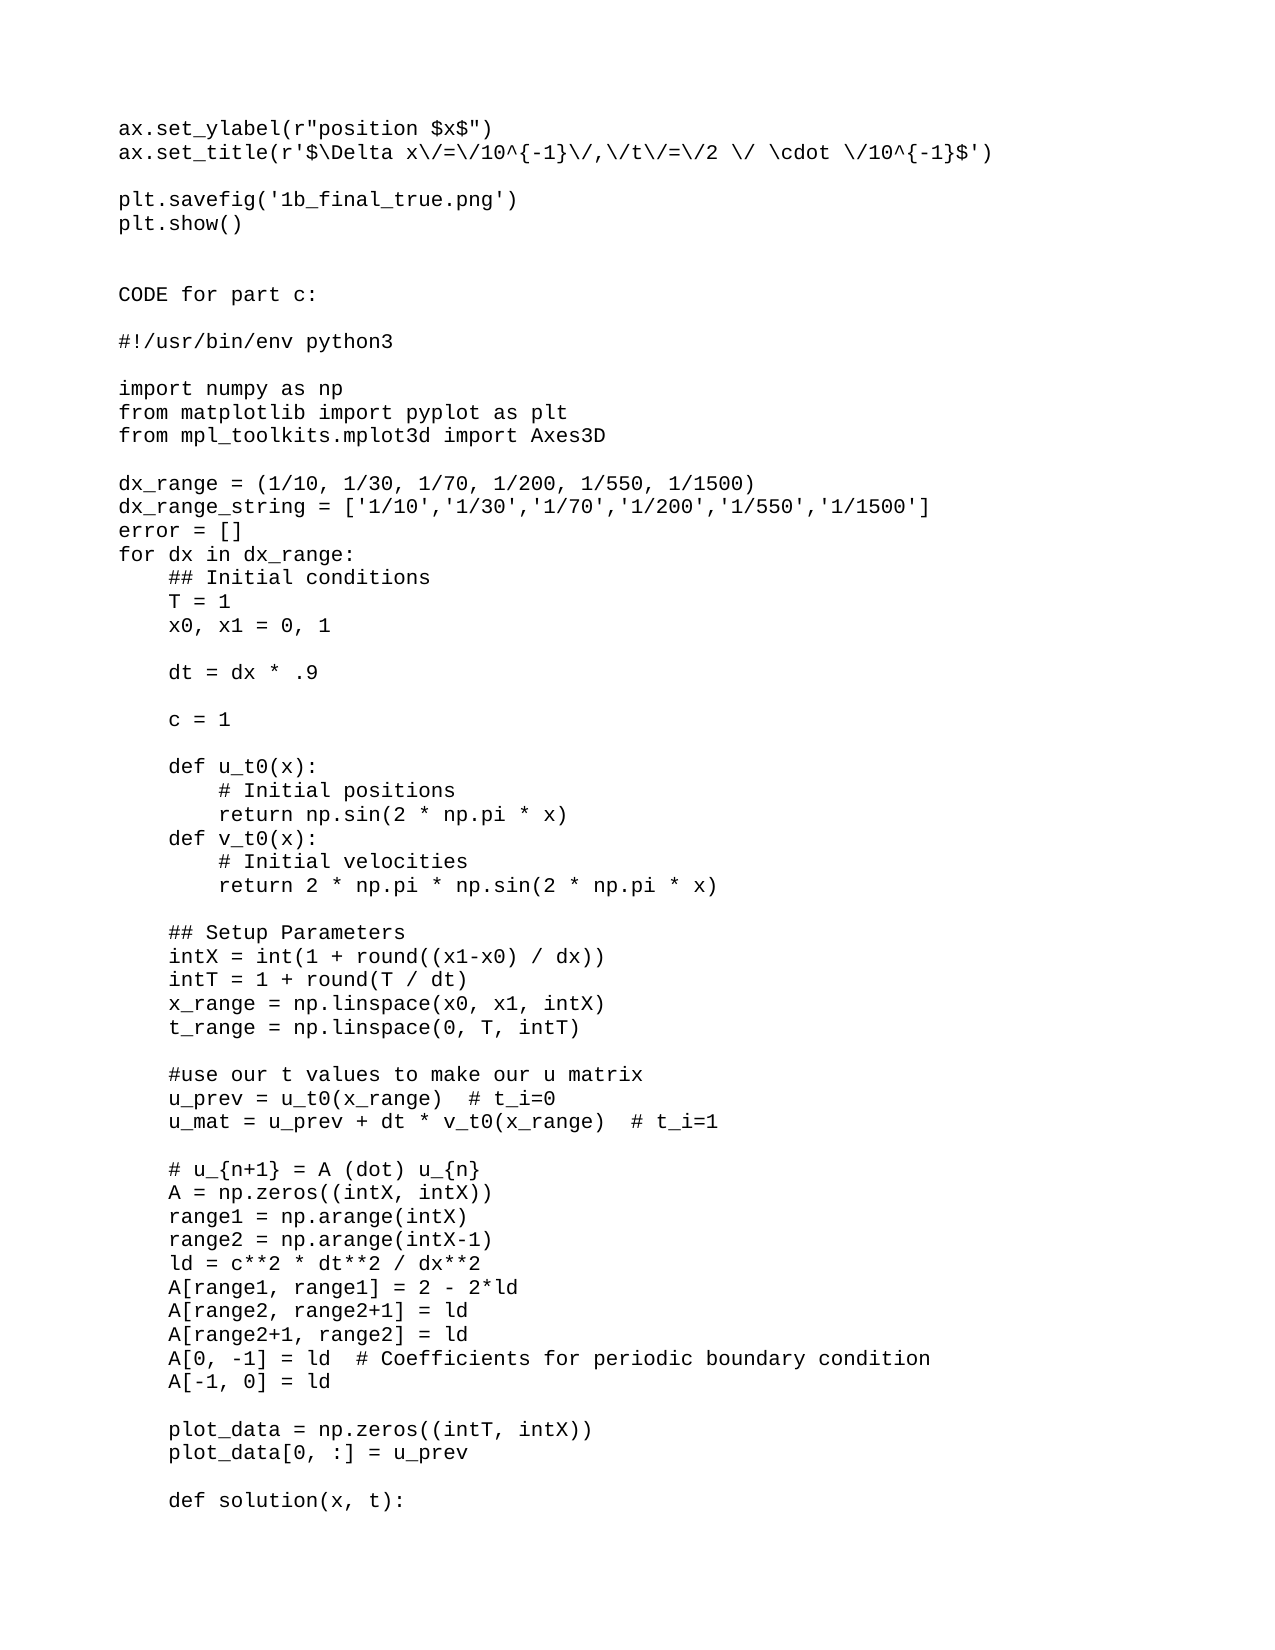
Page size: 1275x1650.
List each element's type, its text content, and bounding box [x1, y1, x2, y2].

text from mpl_toolkits.mplot3d import Axes3D [118, 426, 1157, 449]
text return 2 * np.pi * np.sin(2 * np.pi * x) [118, 875, 1157, 898]
text dt = dx * .9 [118, 662, 1157, 686]
text u_mat = u_prev + dt * v_t0(x_range) # t_i=1 [118, 1111, 1157, 1135]
text A = np.zeros((intX, intX)) [118, 1182, 1157, 1206]
text for dx in dx_range: [118, 544, 1157, 567]
text T = 1 [118, 591, 1157, 615]
text A[range1, range1] = 2 - 2*ld [118, 1277, 1157, 1300]
text ld = c**2 * dt**2 / dx**2 [118, 1253, 1157, 1277]
text ax.set_ylabel(r"position $x$") [118, 118, 1157, 142]
text from matplotlib import pyplot as plt [118, 402, 1157, 426]
text ## Initial conditions [118, 567, 1157, 591]
text plot_data[0, :] = u_prev [118, 1442, 1157, 1466]
text error = [] [118, 520, 1157, 544]
text x_range = np.linspace(x0, x1, intX) [118, 993, 1157, 1017]
text ax.set_title(r'$\Delta x\/=\/10^{-1}\/,\/t\/=\/2 \/ \cdot \/10^{-1}$') [118, 142, 1157, 165]
text A[range2, range2+1] = ld [118, 1300, 1157, 1324]
text c = 1 [118, 709, 1157, 733]
text t_range = np.linspace(0, T, intT) [118, 1017, 1157, 1040]
text def solution(x, t): [118, 1489, 1157, 1513]
text import numpy as np [118, 378, 1157, 402]
text plt.savefig('1b_final_true.png') [118, 189, 1157, 213]
text A[0, -1] = ld # Coefficients for periodic boundary condition [118, 1348, 1157, 1371]
text range1 = np.arange(intX) [118, 1206, 1157, 1229]
text # Initial velocities [118, 851, 1157, 875]
text return np.sin(2 * np.pi * x) [118, 804, 1157, 827]
text # u_{n+1} = A (dot) u_{n} [118, 1158, 1157, 1182]
text plot_data = np.zeros((intT, intX)) [118, 1419, 1157, 1442]
text A[-1, 0] = ld [118, 1371, 1157, 1395]
text CODE for part c: [118, 284, 1157, 307]
text ## Setup Parameters [118, 922, 1157, 946]
text #use our t values to make our u matrix [118, 1064, 1157, 1088]
text intX = int(1 + round((x1-x0) / dx)) [118, 946, 1157, 969]
text A[range2+1, range2] = ld [118, 1324, 1157, 1348]
text dx_range_string = ['1/10','1/30','1/70','1/200','1/550','1/1500'] [118, 496, 1157, 520]
text #!/usr/bin/env python3 [118, 331, 1157, 354]
text def v_t0(x): [118, 827, 1157, 851]
text plt.show() [118, 213, 1157, 236]
text range2 = np.arange(intX-1) [118, 1229, 1157, 1253]
text intT = 1 + round(T / dt) [118, 969, 1157, 993]
text def u_t0(x): [118, 757, 1157, 780]
text # Initial positions [118, 780, 1157, 804]
text dx_range = (1/10, 1/30, 1/70, 1/200, 1/550, 1/1500) [118, 473, 1157, 496]
text u_prev = u_t0(x_range) # t_i=0 [118, 1088, 1157, 1111]
text x0, x1 = 0, 1 [118, 615, 1157, 638]
